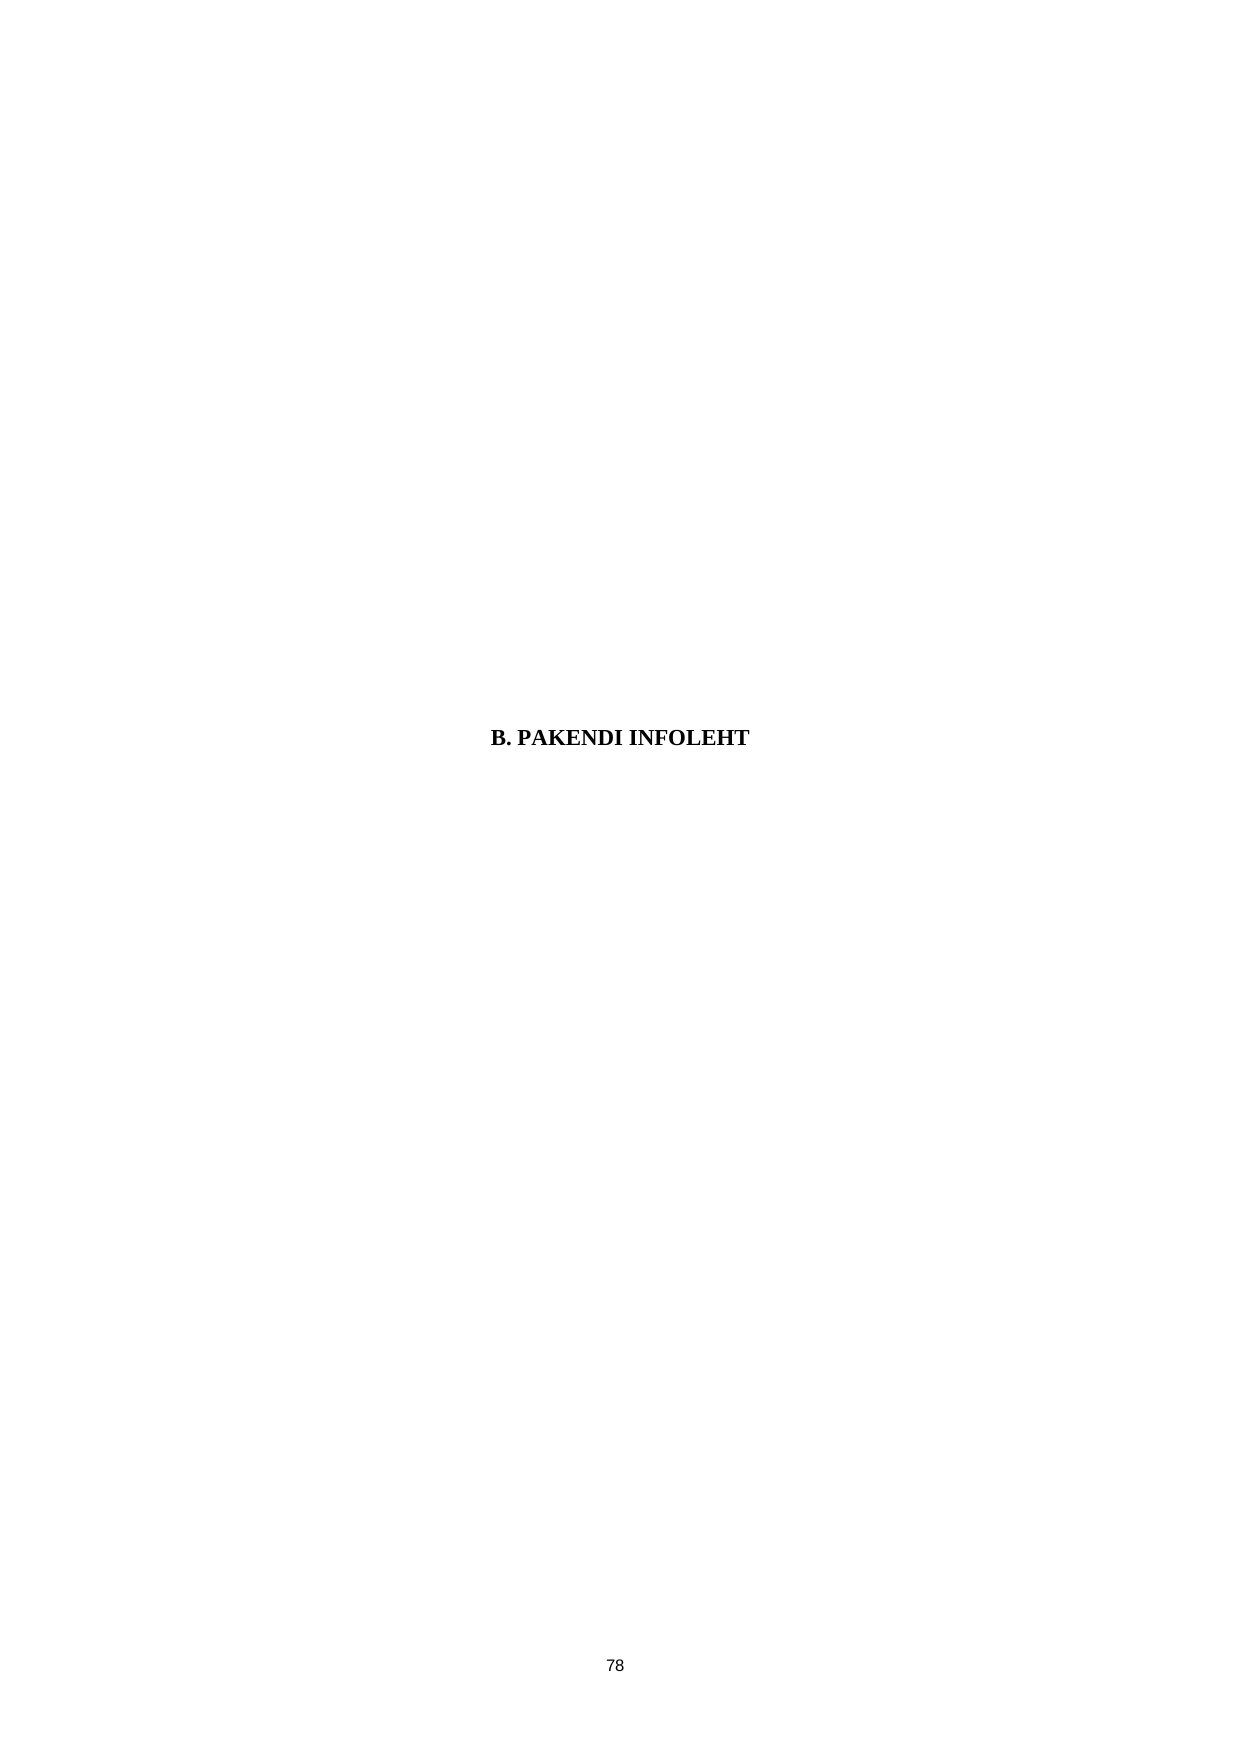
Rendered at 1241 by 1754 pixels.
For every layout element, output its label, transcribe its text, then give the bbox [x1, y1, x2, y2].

title B. PAKENDI INFOLEHT [148, 724, 1092, 751]
